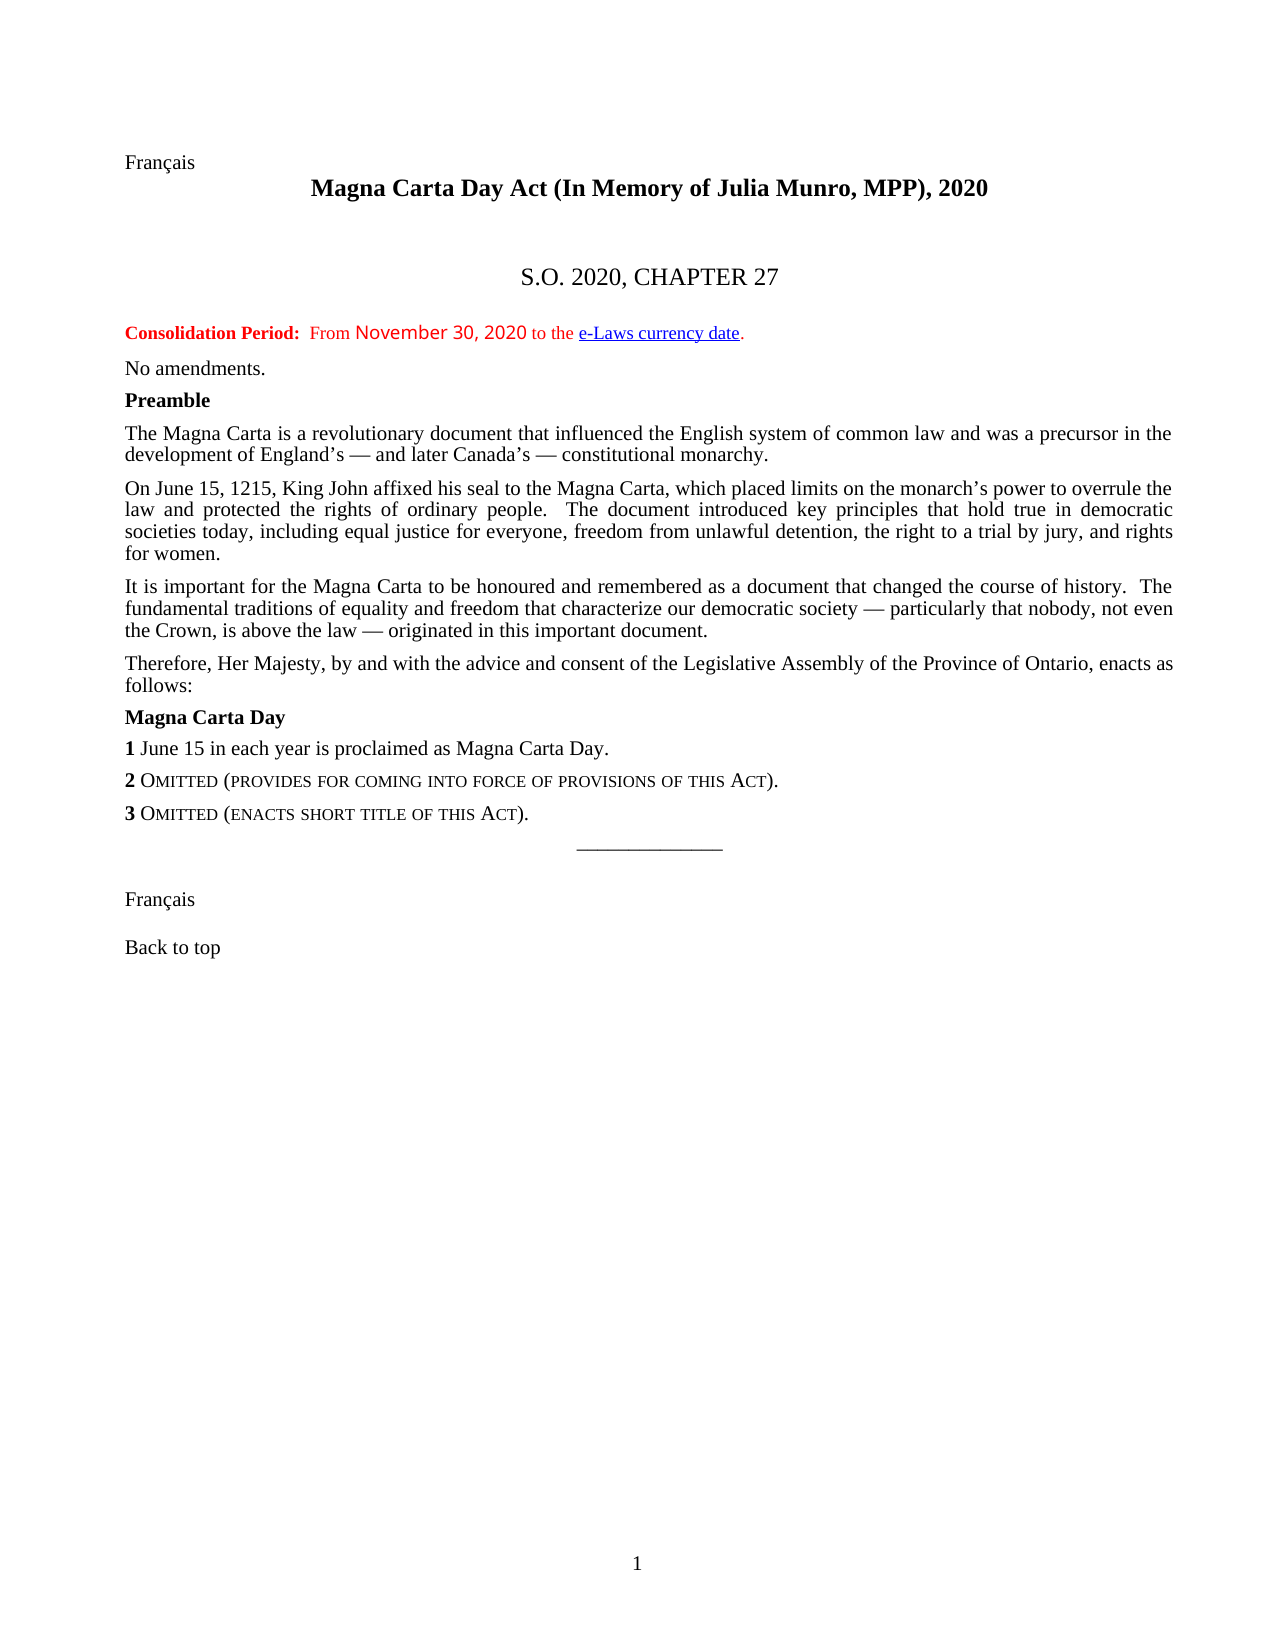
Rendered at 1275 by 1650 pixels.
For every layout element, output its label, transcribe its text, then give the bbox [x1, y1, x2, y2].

text Français [124, 887, 1174, 911]
title Magna Carta Day Act (In Memory of Julia Munro, MPP), 2020 [124, 174, 1174, 202]
text The Magna Carta is a revolutionary document that influenced the English system of common law and was a precursor in the development of England’s — and later Canada’s — constitutional monarchy. [124, 422, 1174, 466]
text 2 Omitted (provides for coming into force of provisions of this Act). [124, 771, 1174, 792]
text On June 15, 1215, King John affixed his seal to the Magna Carta, which placed limits on the monarch’s power to overrule the law and protected the rights of ordinary people. The document introduced key principles that hold true in democratic societies today, including equal justice for everyone, freedom from unlawful detention, the right to a trial by jury, and rights for women. [124, 478, 1174, 565]
text 3 Omitted (enacts short title of this Act). [124, 803, 1174, 824]
text Consolidation Period: From November 30, 2020 to the e-Laws currency date. [124, 323, 1174, 343]
text Preamble [124, 392, 1174, 411]
text 1 June 15 in each year is proclaimed as Magna Carta Day. [124, 738, 1174, 760]
text Magna Carta Day [124, 709, 1174, 728]
text No amendments. [124, 356, 1174, 380]
text Back to top [124, 935, 1174, 959]
text Therefore, Her Majesty, by and with the advice and consent of the Legislative Assembly of the Province of Ontario, enacts as follows: [124, 653, 1174, 697]
text Français [124, 150, 1174, 174]
text ______________ [124, 831, 1174, 852]
text It is important for the Magna Carta to be honoured and remembered as a document that changed the course of history. The fundamental traditions of equality and freedom that characterize our democratic society — particularly that nobody, not even the Crown, is above the law — originated in this important document. [124, 576, 1174, 642]
text S.o. 2020, chapter 27 [124, 262, 1174, 291]
